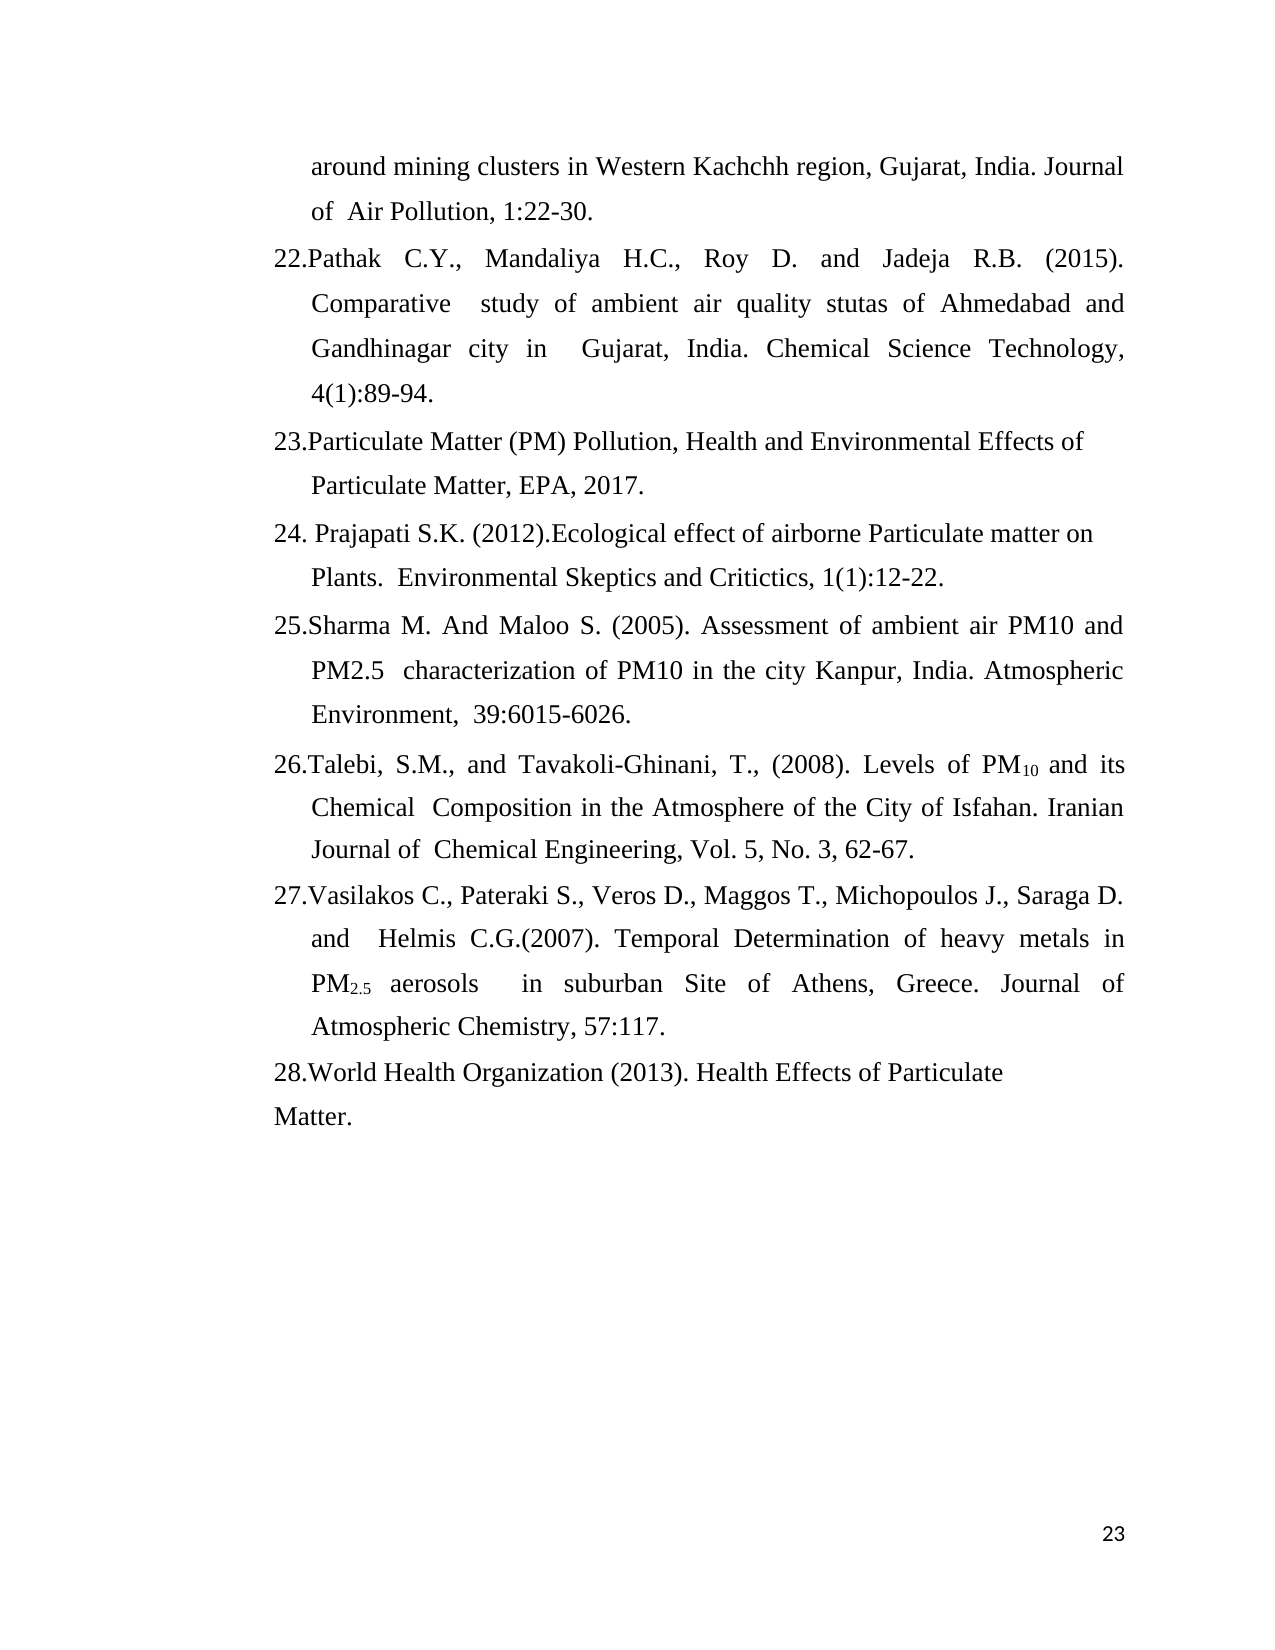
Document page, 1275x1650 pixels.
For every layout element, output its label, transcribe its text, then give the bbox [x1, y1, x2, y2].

text 26.Talebi, S.M., and Tavakoli-Ghinani, T., (2008). Levels of PM10 and its Chemical Composition in the Atmosphere of the City of Isfahan. Iranian Journal of Chemical Engineering, Vol. 5, No. 3, 62-67. [274, 746, 1125, 864]
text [274, 150, 1125, 226]
text 27.Vasilakos C., Pateraki S., Veros D., Maggos T., Michopoulos J., Saraga D. and Helmis C.G.(2007). Temporal Determination of heavy metals in PM2.5 aerosols in suburban Site of Athens, Greece. Journal of Atmospheric Chemistry, 57:117. [274, 879, 1125, 1041]
text 23.Particulate Matter (PM) Pollution, Health and Environmental Effects of Particulate Matter, EPA, 2017. [274, 425, 1124, 500]
text 22.Pathak C.Y., Mandaliya H.C., Roy D. and Jadeja R.B. (2015). Comparative study of ambient air quality stutas of Ahmedabad and Gandhinagar city in Gujarat, India. Chemical Science Technology, 4(1):89-94. [274, 242, 1125, 408]
text 24. Prajapati S.K. (2012).Ecological effect of airborne Particulate matter on Plants. Environmental Skeptics and Critictics, 1(1):12-22. [274, 517, 1125, 593]
text 25.Sharma M. And Maloo S. (2005). Assessment of ambient air PM10 and PM2.5 characterization of PM10 in the city Kanpur, India. Atmospheric Environment, 39:6015-6026. [274, 609, 1125, 730]
text 28.World Health Organization (2013). Health Effects of Particulate Matter. [274, 1056, 1042, 1132]
